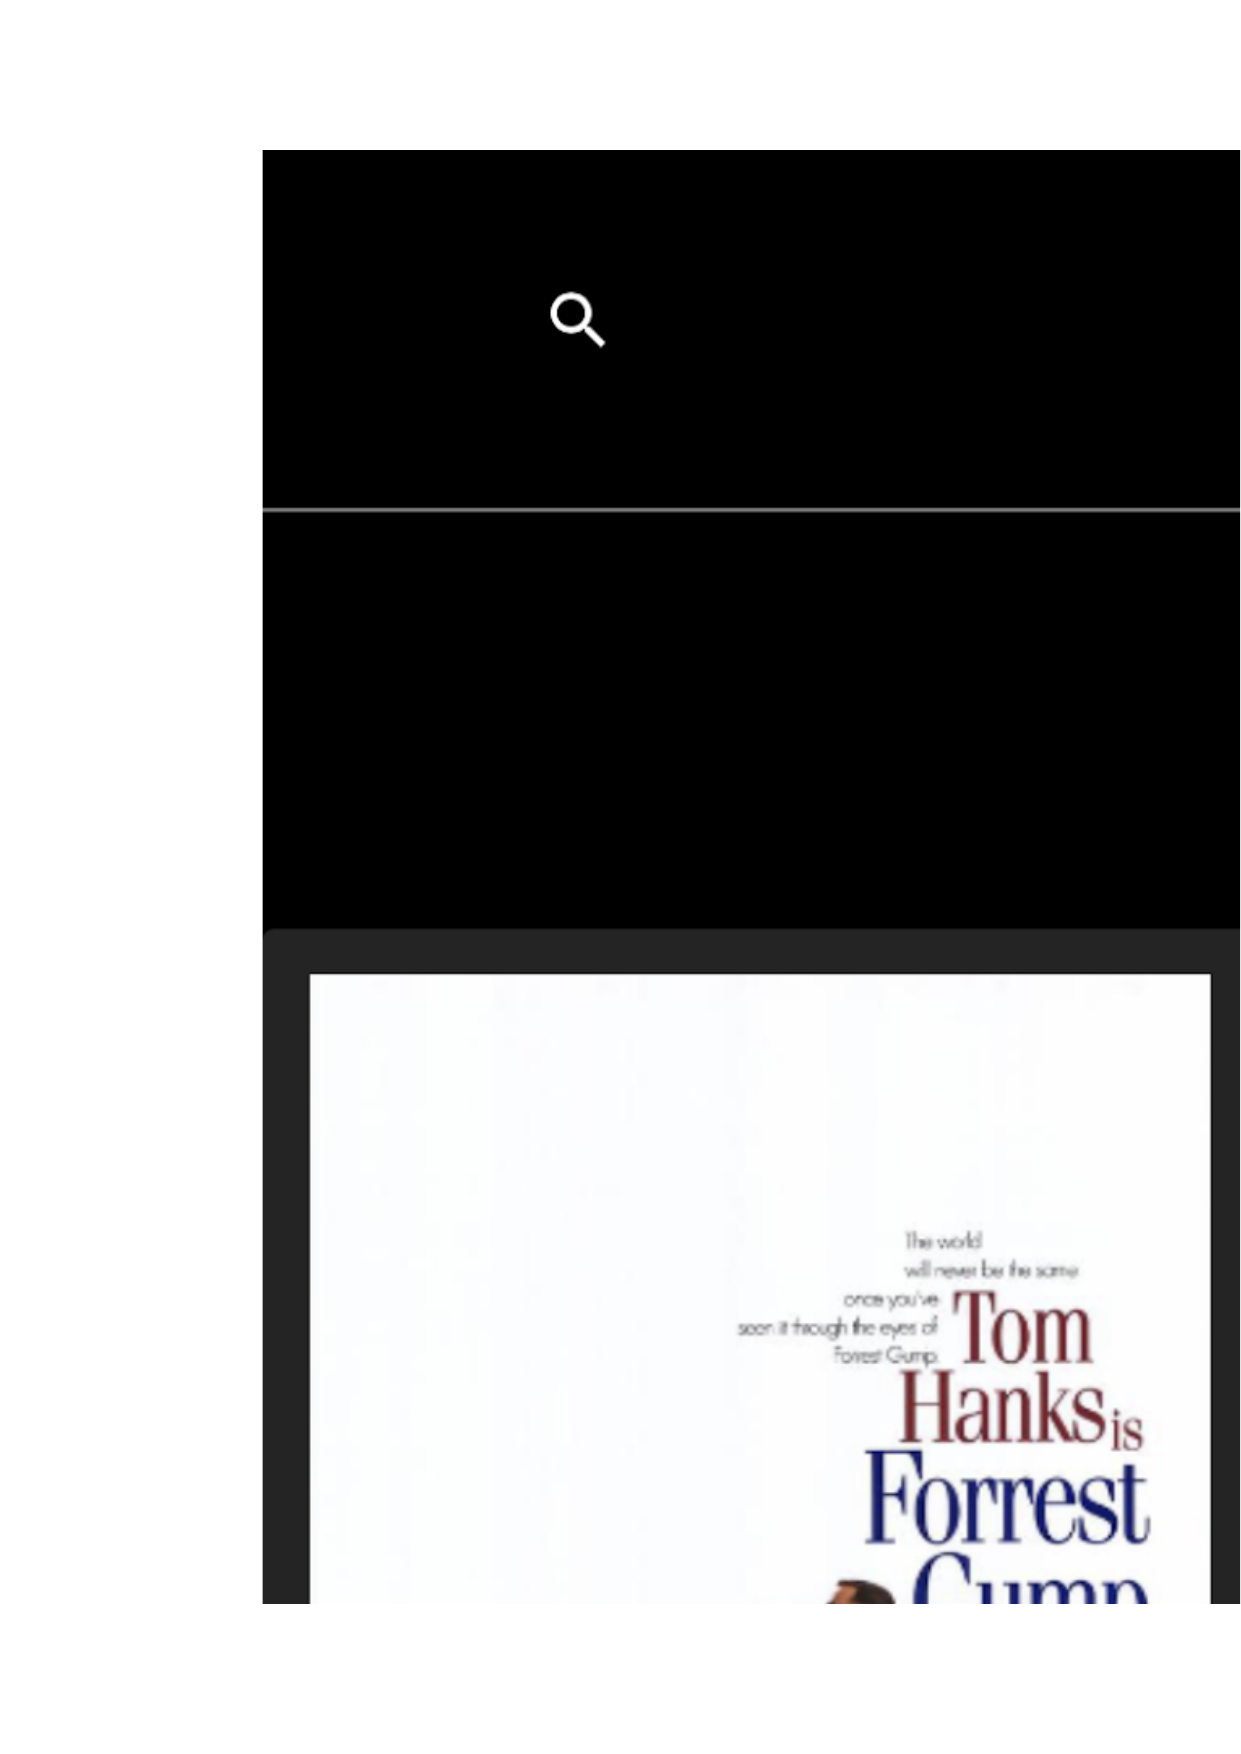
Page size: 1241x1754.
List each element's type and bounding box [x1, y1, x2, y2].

picture [262, 150, 1241, 1604]
